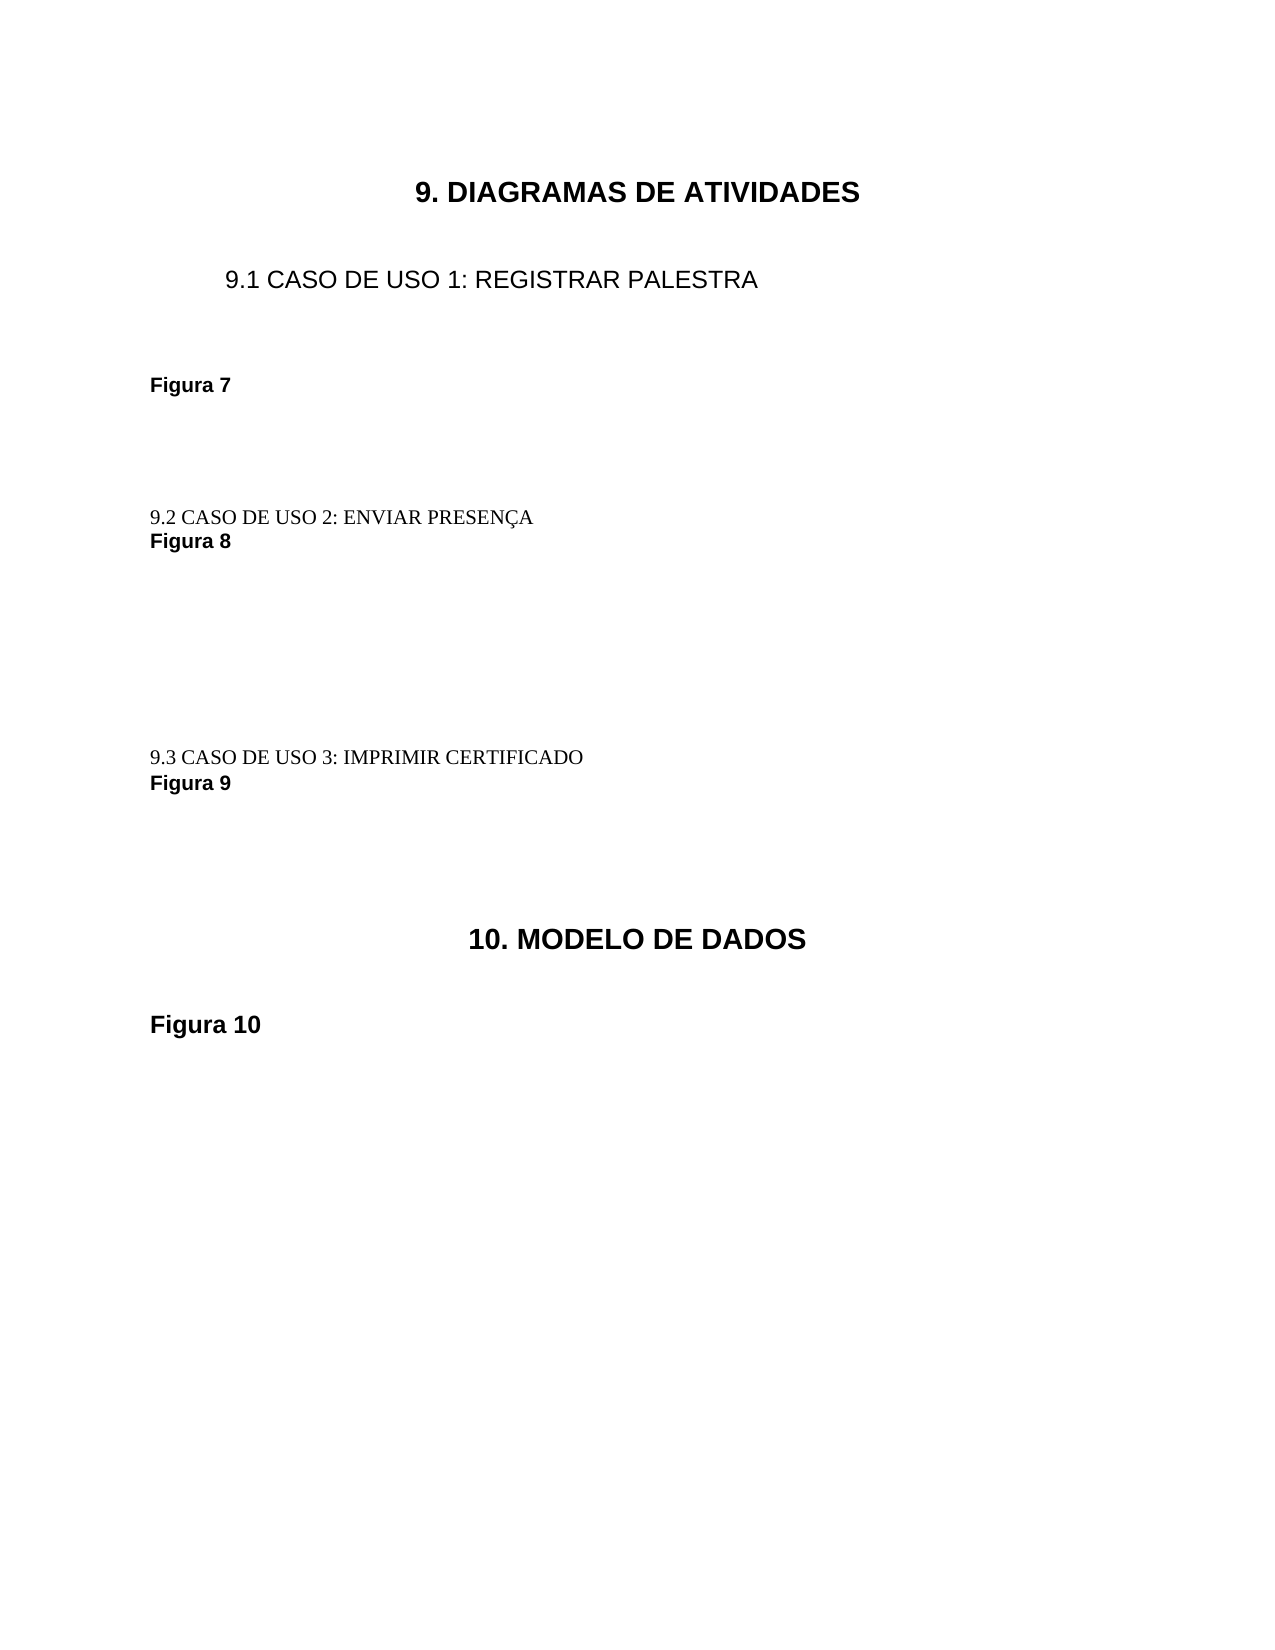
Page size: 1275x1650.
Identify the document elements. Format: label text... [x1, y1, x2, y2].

text 10. MODELO DE DADOS [150, 922, 1125, 955]
text 9. DIAGRAMAS DE ATIVIDADES [150, 175, 1125, 208]
text Figura 10 [150, 1010, 1125, 1039]
text Figura 8 [150, 529, 1125, 553]
text Figura 7 [150, 373, 1125, 397]
text 9.1 CASO DE USO 1: REGISTRAR PALESTRA [150, 265, 1125, 294]
text Figura 9 [150, 771, 1125, 795]
